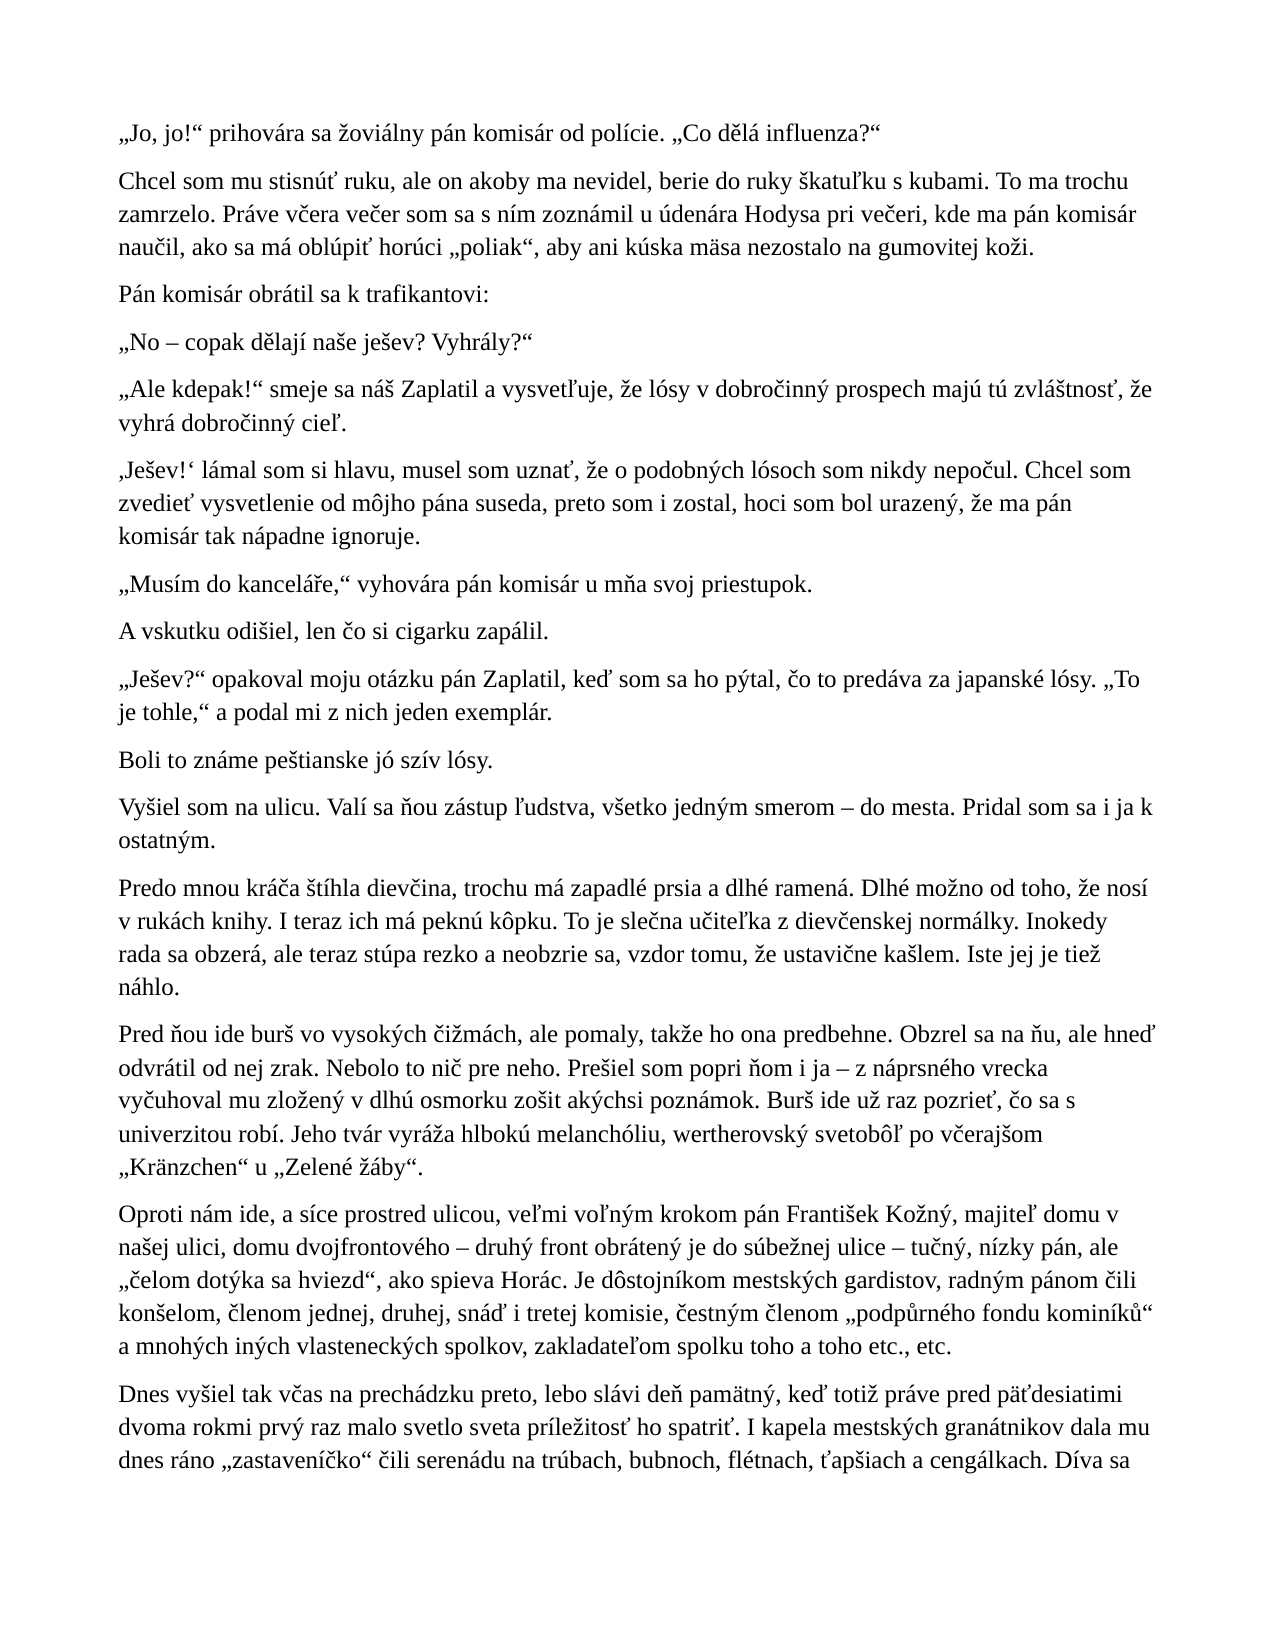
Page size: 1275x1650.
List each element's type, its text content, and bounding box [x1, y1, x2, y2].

text „No – copak dělají naše ješev? Vyhrály?“ [118, 327, 1157, 356]
text „Musím do kanceláře,“ vyhovára pán komisár u mňa svoj priestupok. [118, 569, 1157, 598]
text Pán komisár obrátil sa k trafikantovi: [118, 279, 1157, 308]
text Boli to známe peštianske jó szív lósy. [118, 745, 1157, 773]
text Chcel som mu stisnúť ruku, ale on akoby ma nevidel, berie do ruky škatuľku s kubami. To ma trochu zamrzelo. Práve včera večer som sa s ním zoznámil u údenára Hodysa pri večeri, kde ma pán komisár naučil, ako sa má oblúpiť horúci „poliak“, aby ani kúska mäsa nezostalo na gumovitej koži. [118, 166, 1157, 261]
text A vskutku odišiel, len čo si cigarku zapálil. [118, 616, 1157, 645]
text Vyšiel som na ulicu. Valí sa ňou zástup ľudstva, všetko jedným smerom – do mesta. Pridal som sa i ja k ostatným. [118, 792, 1157, 854]
text „Ale kdepak!“ smeje sa náš Zaplatil a vysvetľuje, že lósy v dobročinný prospech majú tú zvláštnosť, že vyhrá dobročinný cieľ. [118, 374, 1157, 436]
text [118, 1379, 1157, 1474]
text „Ješev?“ opakoval moju otázku pán Zaplatil, keď som sa ho pýtal, čo to predáva za japanské lósy. „To je tohle,“ a podal mi z nich jeden exemplár. [118, 664, 1157, 726]
text ,Ješev!‘ lámal som si hlavu, musel som uznať, že o podobných lósoch som nikdy nepočul. Chcel som zvedieť vysvetlenie od môjho pána suseda, preto som i zostal, hoci som bol urazený, že ma pán komisár tak nápadne ignoruje. [118, 455, 1157, 550]
text Pred ňou ide burš vo vysokých čižmách, ale pomaly, takže ho ona predbehne. Obzrel sa na ňu, ale hneď odvrátil od nej zrak. Nebolo to nič pre neho. Prešiel som popri ňom i ja – z náprsného vrecka vyčuhoval mu zložený v dlhú osmorku zošit akýchsi poznámok. Burš ide už raz pozrieť, čo sa s univerzitou robí. Jeho tvár vyráža hlbokú melanchóliu, wertherovský svetobôľ po včerajšom „Kränzchen“ u „Zelené žáby“. [118, 1019, 1157, 1180]
text Oproti nám ide, a síce prostred ulicou, veľmi voľným krokom pán František Kožný, majiteľ domu v našej ulici, domu dvojfrontového – druhý front obrátený je do súbežnej ulice – tučný, nízky pán, ale „čelom dotýka sa hviezd“, ako spieva Horác. Je dôstojníkom mestských gardistov, radným pánom čili konšelom, členom jednej, druhej, snáď i tretej komisie, čestným členom „podpůrného fondu kominíků“ a mnohých iných vlasteneckých spolkov, zakladateľom spolku toho a toho etc., etc. [118, 1199, 1157, 1360]
text „Jo, jo!“ prihovára sa žoviálny pán komisár od polície. „Co dělá influenza?“ [118, 118, 1157, 147]
text Predo mnou kráča štíhla dievčina, trochu má zapadlé prsia a dlhé ramená. Dlhé možno od toho, že nosí v rukách knihy. I teraz ich má peknú kôpku. To je slečna učiteľka z dievčenskej normálky. Inokedy rada sa obzerá, ale teraz stúpa rezko a neobzrie sa, vzdor tomu, že ustavične kašlem. Iste jej je tiež náhlo. [118, 873, 1157, 1001]
